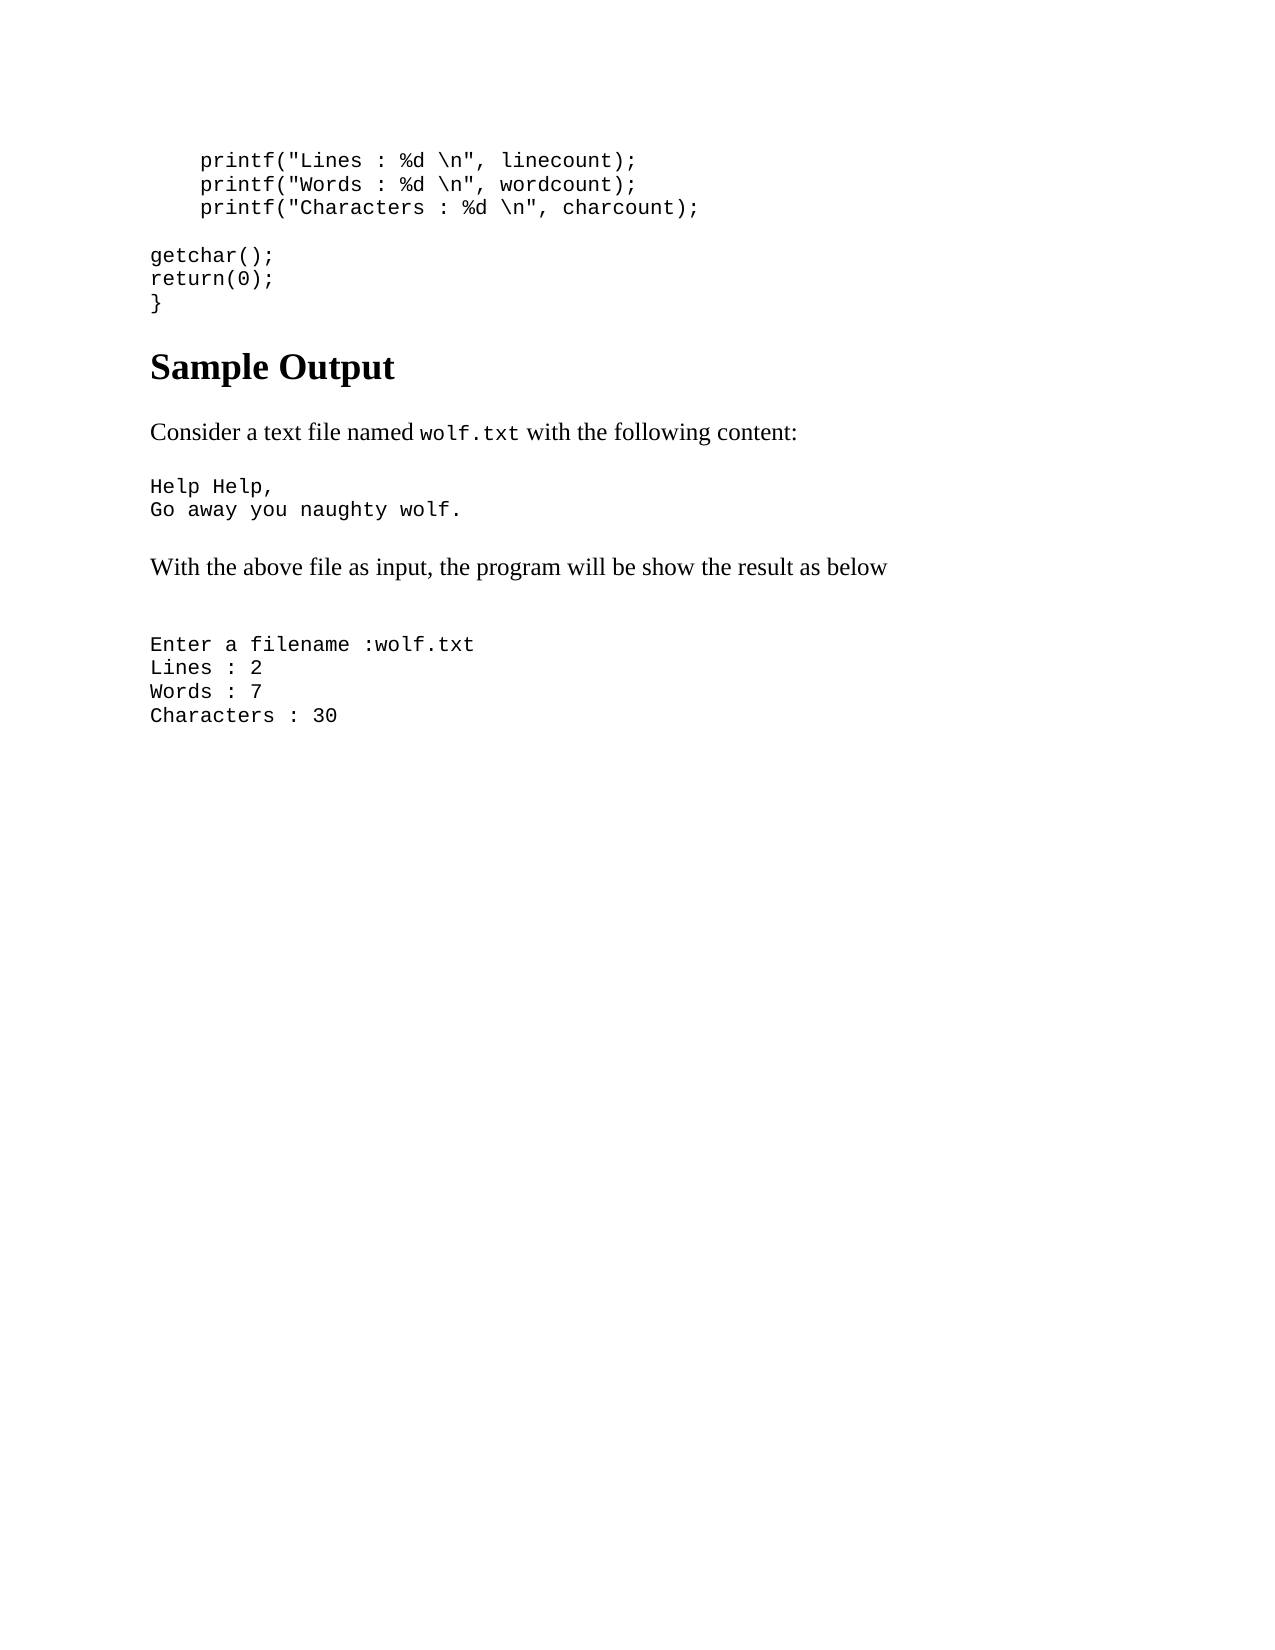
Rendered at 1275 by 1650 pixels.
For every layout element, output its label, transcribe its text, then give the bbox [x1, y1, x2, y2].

text Sample Output [150, 345, 1125, 388]
text Characters : 30 [150, 705, 1125, 728]
text With the above file as input, the program will be show the result as below [150, 552, 1125, 581]
text printf("Words : %d \n", wordcount); [150, 174, 1125, 197]
text Enter a filename :wolf.txt [150, 634, 1125, 657]
text Words : 7 [150, 681, 1125, 705]
text Go away you naughty wolf. [150, 499, 1125, 523]
text Consider a text file named wolf.txt with the following content: [150, 417, 1125, 447]
text printf("Characters : %d \n", charcount); [150, 197, 1125, 221]
text Lines : 2 [150, 657, 1125, 681]
text getchar(); [150, 244, 1125, 268]
text return(0); [150, 268, 1125, 292]
text } [150, 292, 1125, 316]
text printf("Lines : %d \n", linecount); [150, 150, 1125, 174]
text Help Help, [150, 476, 1125, 499]
